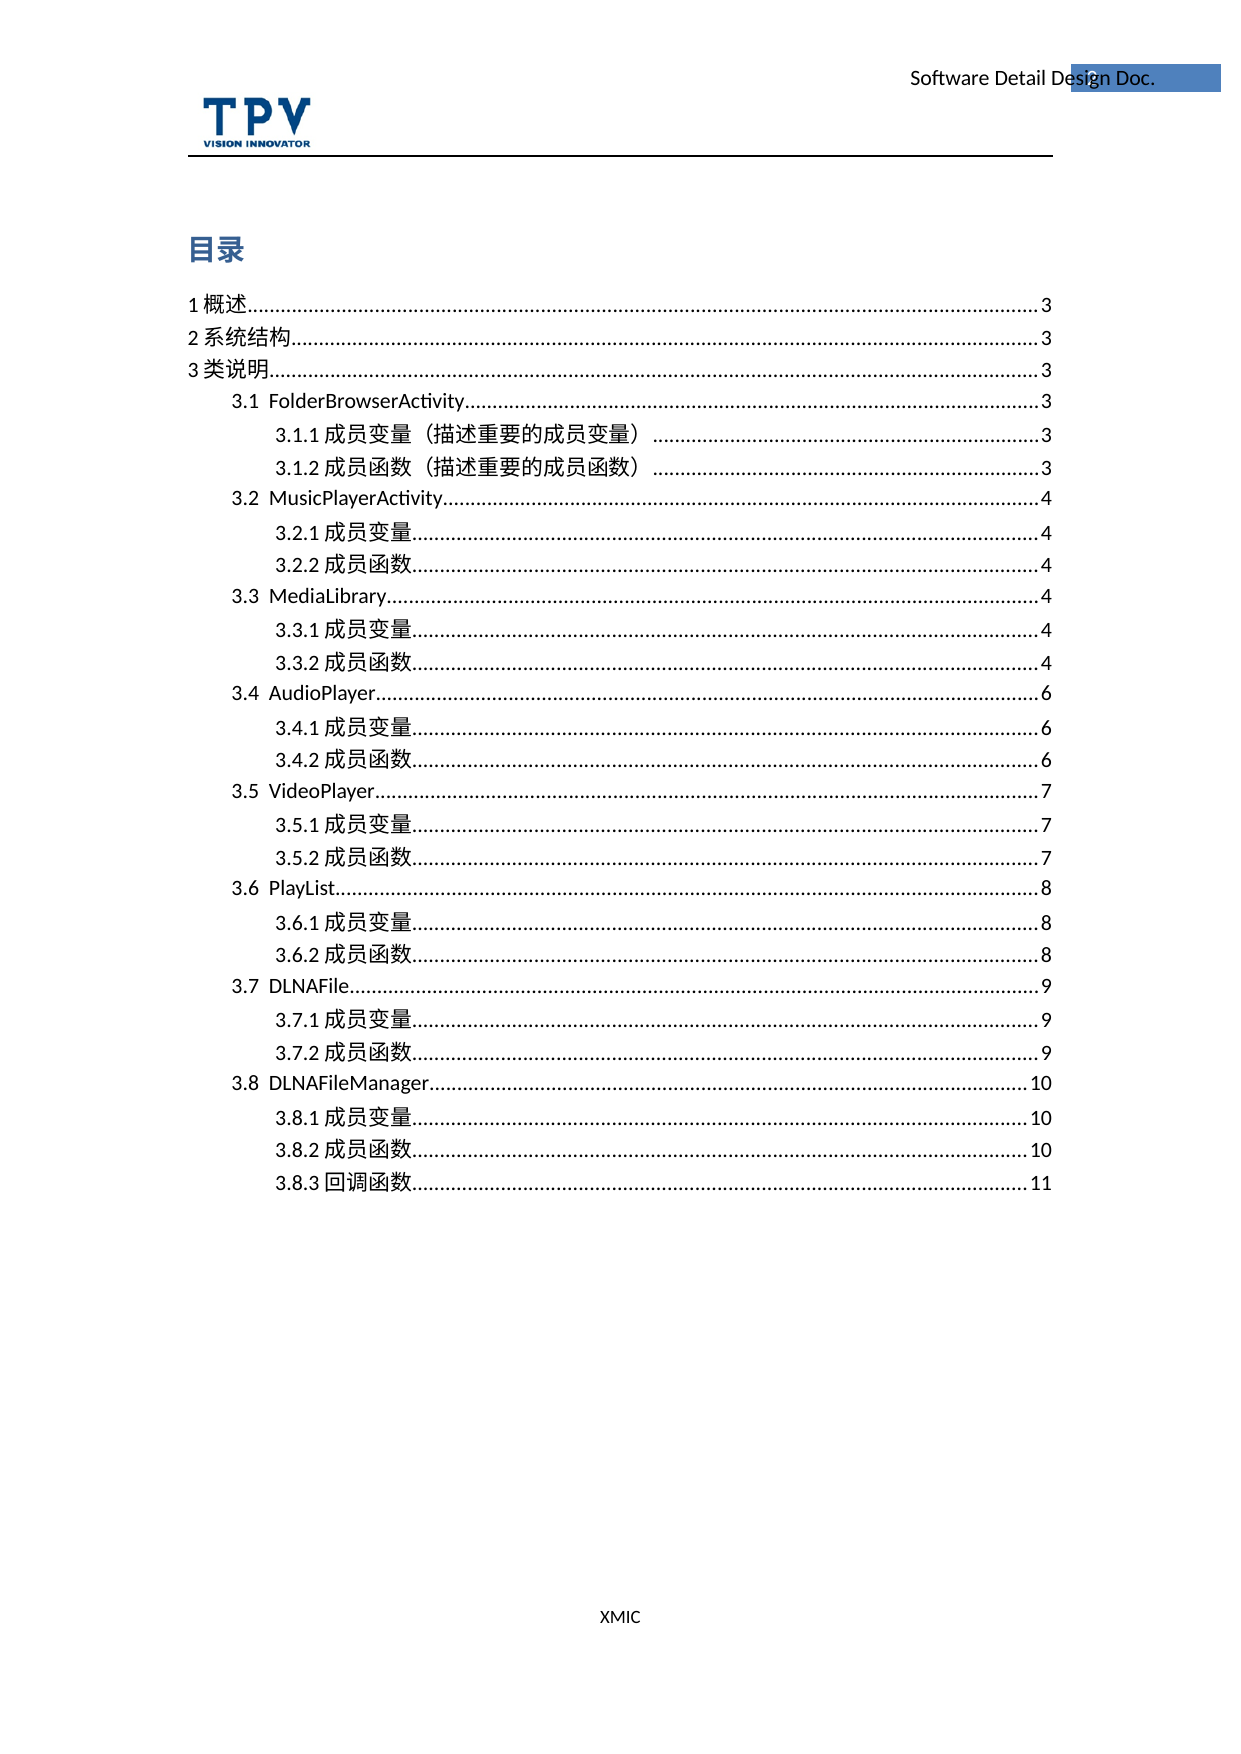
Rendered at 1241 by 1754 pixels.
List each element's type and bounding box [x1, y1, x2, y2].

picture [187, 88, 322, 154]
